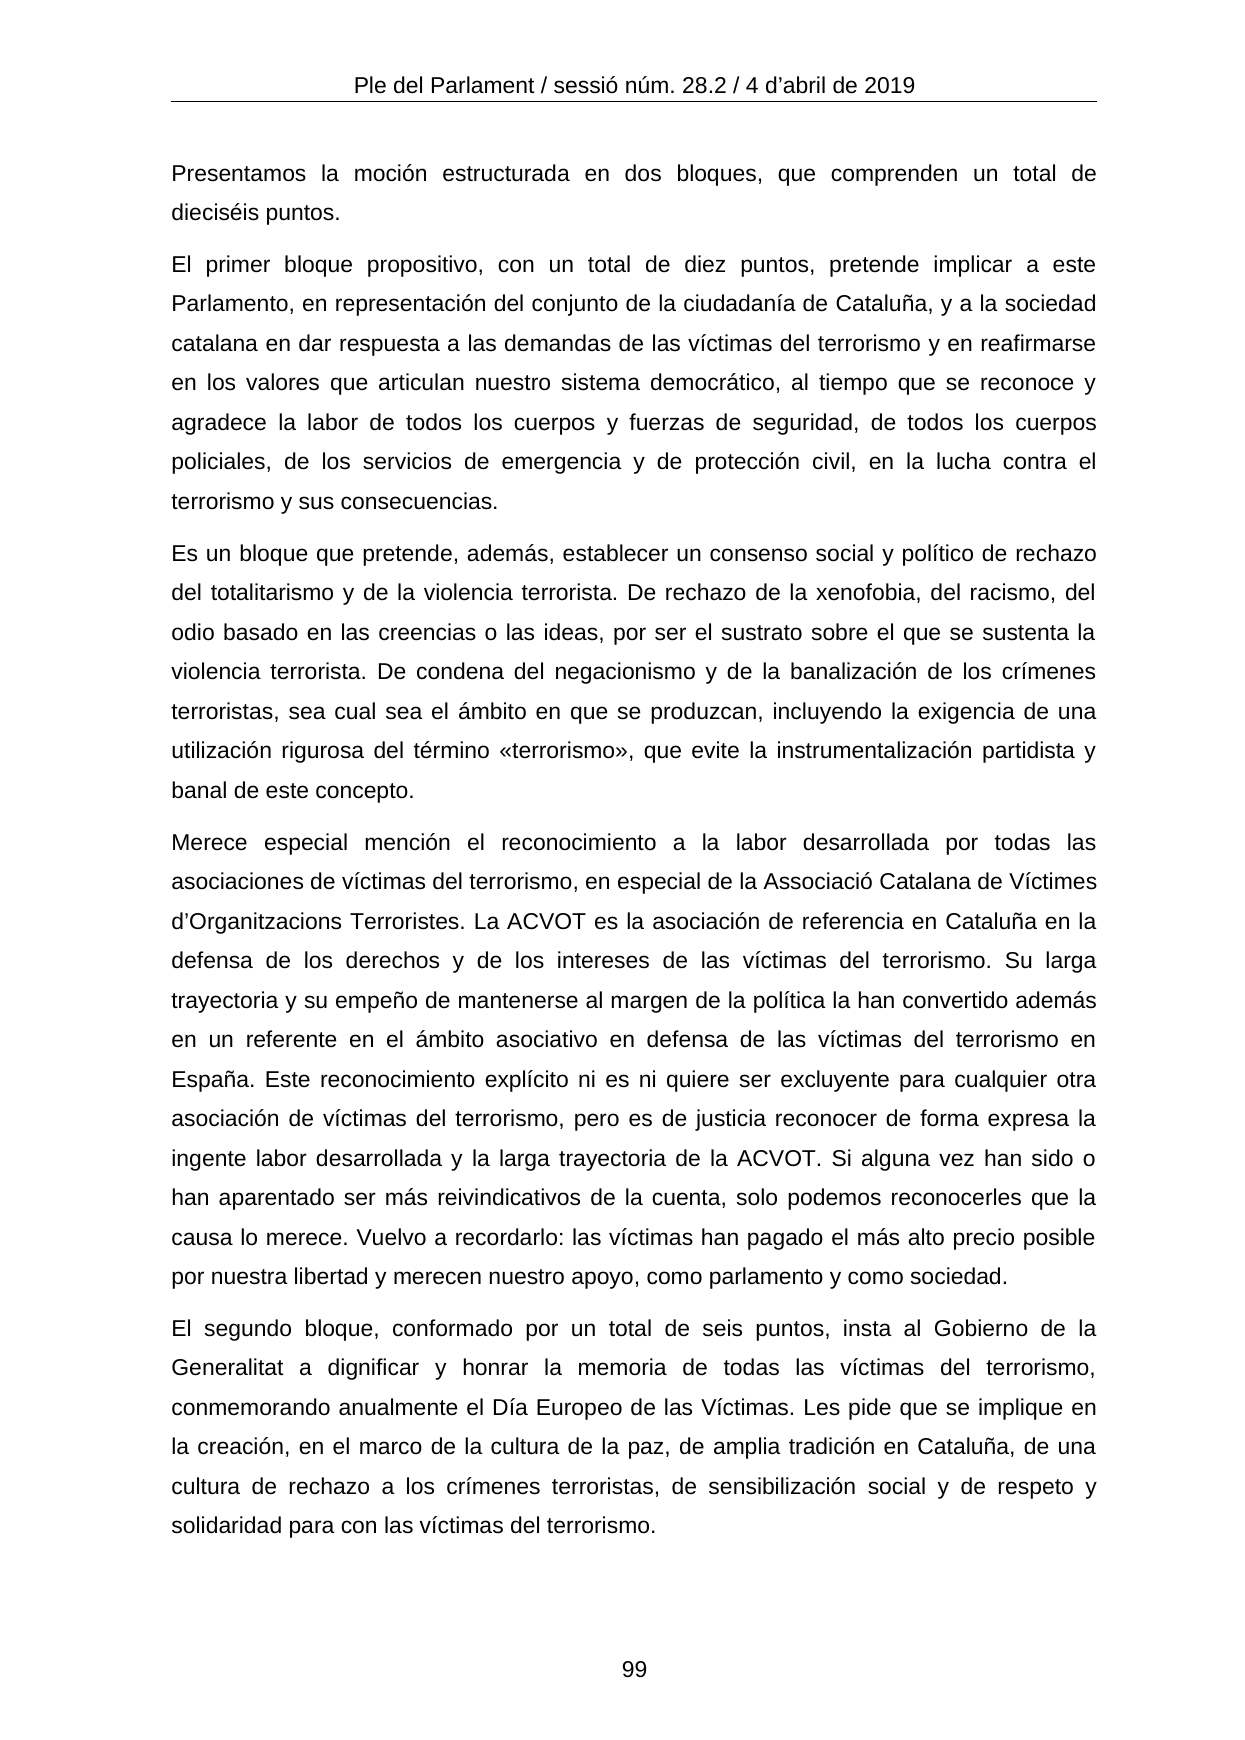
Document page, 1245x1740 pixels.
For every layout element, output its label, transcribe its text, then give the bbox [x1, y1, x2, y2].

text Presentamos la moción estructurada en dos bloques, que comprenden un total de dieciséis puntos. [171, 159, 1097, 225]
text Es un bloque que pretende, además, establecer un consenso social y político de rechazo del totalitarismo y de la violencia terrorista. De rechazo de la xenofobia, del racismo, del odio basado en las creencias o las ideas, por ser el sustrato sobre el que se sustenta la violencia terrorista. De condena del negacionismo y de la banalización de los crímenes terroristas, sea cual sea el ámbito en que se produzcan, incluyendo la exigencia de una utilización rigurosa del término «terrorismo», que evite la instrumentalización partidista y banal de este concepto. [171, 540, 1097, 803]
text El segundo bloque, conformado por un total de seis puntos, insta al Gobierno de la Generalitat a dignificar y honrar la memoria de todas las víctimas del terrorismo, conmemorando anualmente el Día Europeo de las Víctimas. Les pide que se implique en la creación, en el marco de la cultura de la paz, de amplia tradición en Cataluña, de una cultura de rechazo a los crímenes terroristas, de sensibilización social y de respeto y solidaridad para con las víctimas del terrorismo. [171, 1315, 1097, 1539]
text Merece especial mención el reconocimiento a la labor desarrollada por todas las asociaciones de víctimas del terrorismo, en especial de la Associació Catalana de Víctimes d’Organitzacions Terroristes. La ACVOT es la asociación de referencia en Cataluña en la defensa de los derechos y de los intereses de las víctimas del terrorismo. Su larga trayectoria y su empeño de mantenerse al margen de la política la han convertido además en un referente en el ámbito asociativo en defensa de las víctimas del terrorismo en España. Este reconocimiento explícito ni es ni quiere ser excluyente para cualquier otra asociación de víctimas del terrorismo, pero es de justicia reconocer de forma expresa la ingente labor desarrollada y la larga trayectoria de la ACVOT. Si alguna vez han sido o han aparentado ser más reivindicativos de la cuenta, solo podemos reconocerles que la causa lo merece. Vuelvo a recordarlo: las víctimas han pagado el más alto precio posible por nuestra libertad y merecen nuestro apoyo, como parlamento y como sociedad. [171, 829, 1097, 1289]
text El primer bloque propositivo, con un total de diez puntos, pretende implicar a este Parlamento, en representación del conjunto de la ciudadanía de Cataluña, y a la sociedad catalana en dar respuesta a las demandas de las víctimas del terrorismo y en reafirmarse en los valores que articulan nuestro sistema democrático, al tiempo que se reconoce y agradece la labor de todos los cuerpos y fuerzas de seguridad, de todos los cuerpos policiales, de los servicios de emergencia y de protección civil, en la lucha contra el terrorismo y sus consecuencias. [171, 251, 1097, 514]
